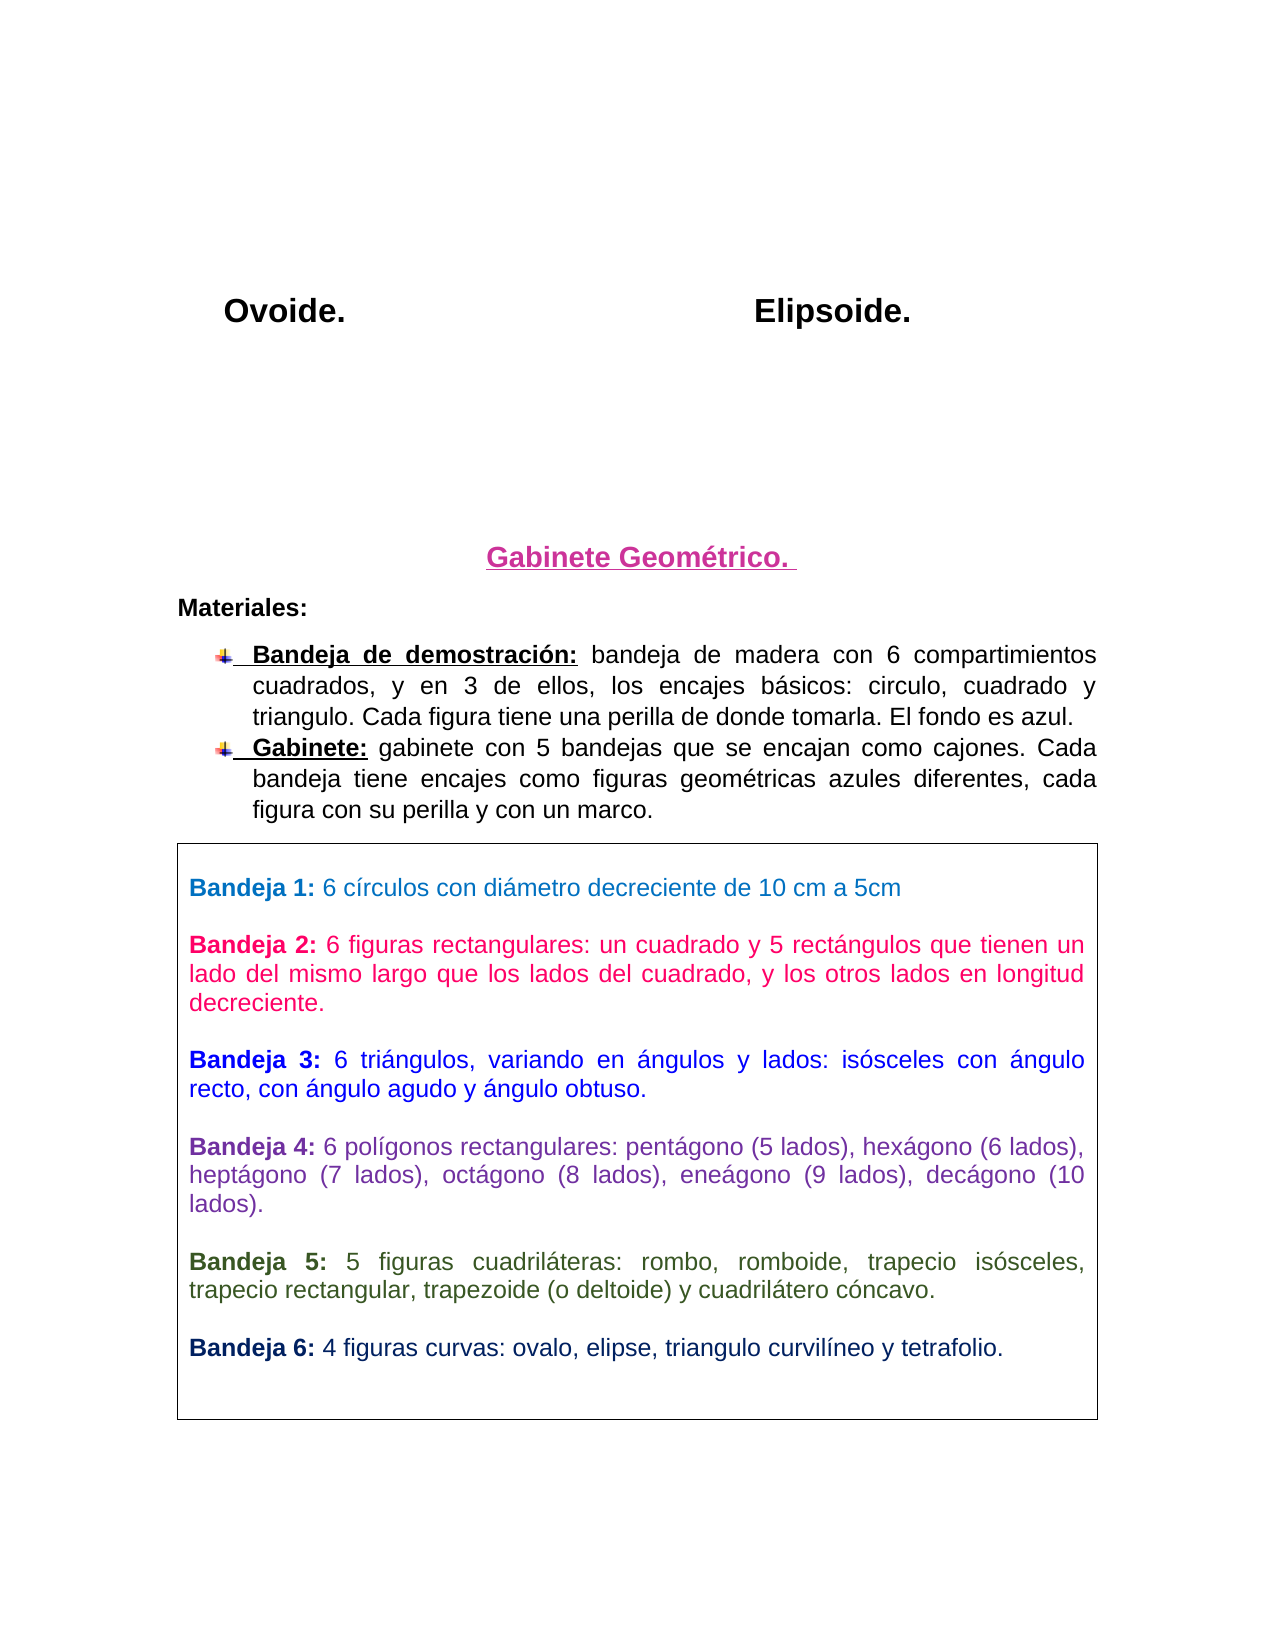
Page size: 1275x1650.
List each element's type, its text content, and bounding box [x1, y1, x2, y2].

text Ovoide. Elipsoide. [177, 291, 1098, 329]
picture [215, 647, 233, 664]
table_header Bandeja 1: 6 círculos con diámetro decreciente de 10 cm a 5cm Bandeja 2: 6 figuras rectangulares: un cuadrado y 5 rectángulos que tienen un lado del mismo largo que los lados del cuadrado, y los otros lados en longitud decreciente. Bandeja 3: 6 triángulos, variando en ángulos y lados: isósceles con ángulo recto, con ángulo agudo y ángulo obtuso. Bandeja 4: 6 polígonos rectangulares: pentágono (5 lados), hexágono (6 lados), heptágono (7 lados), octágono (8 lados), eneágono (9 lados), decágono (10 lados). Bandeja 5: 5 figuras cuadriláteras: rombo, romboide, trapecio isósceles, trapecio rectangular, trapezoide (o deltoide) y cuadrilátero cóncavo. Bandeja 6: 4 figuras curvas: ovalo, elipse, triangulo curvilíneo y tetrafolio. [178, 844, 1097, 1419]
list Gabinete: gabinete con 5 bandejas que se encajan como cajones. Cada bandeja tiene encajes como figuras geométricas azules diferentes, cada figura con su perilla y con un marco. [215, 733, 1098, 824]
picture [215, 740, 233, 757]
text Materiales: [177, 592, 1098, 621]
text Gabinete Geométrico. [177, 540, 1098, 573]
list Bandeja de demostración: bandeja de madera con 6 compartimientos cuadrados, y en 3 de ellos, los encajes básicos: circulo, cuadrado y triangulo. Cada figura tiene una perilla de donde tomarla. El fondo es azul. [215, 640, 1098, 731]
